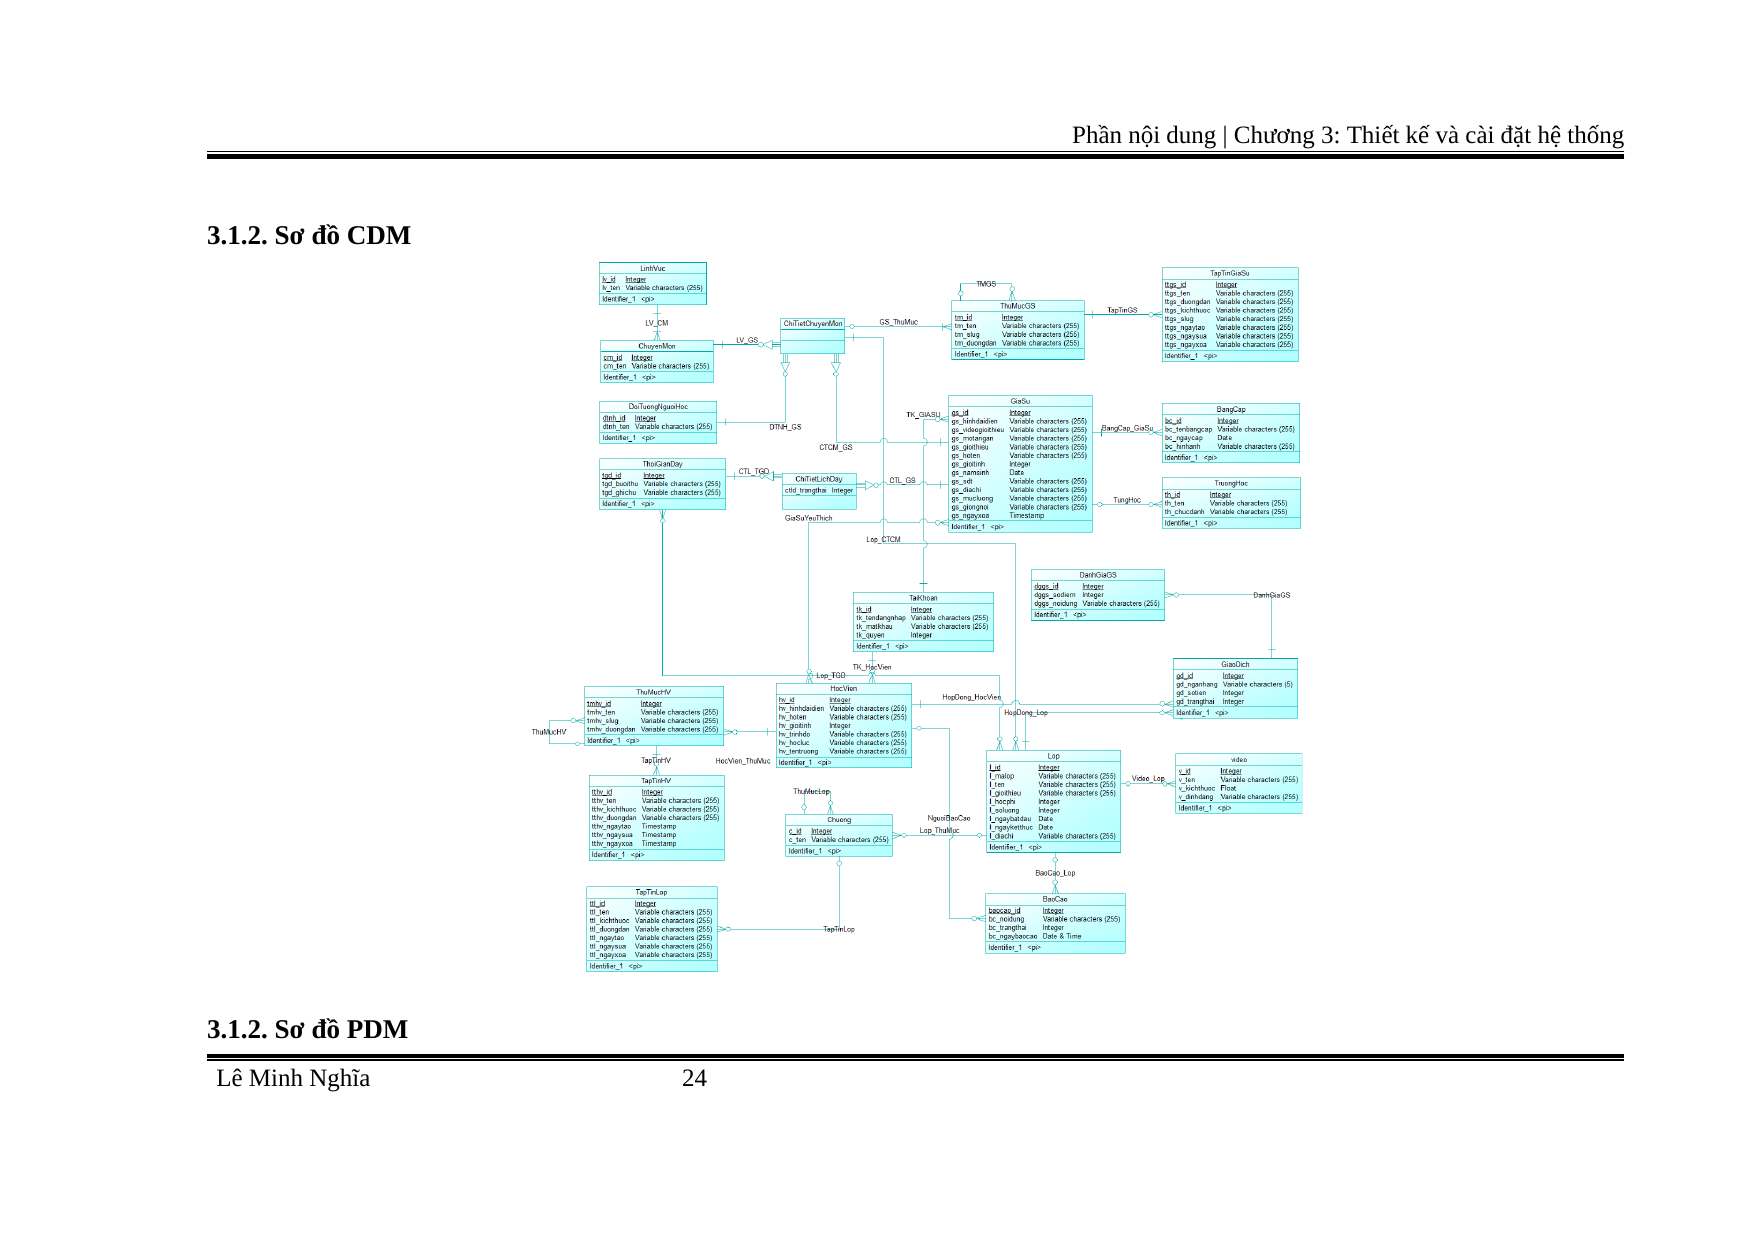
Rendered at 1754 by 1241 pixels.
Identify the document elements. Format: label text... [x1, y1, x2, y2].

text 3.1.2. Sơ đồ CDM [207, 219, 1624, 250]
picture [528, 262, 1303, 972]
text 3.1.2. Sơ đồ PDM [207, 1013, 1624, 1044]
